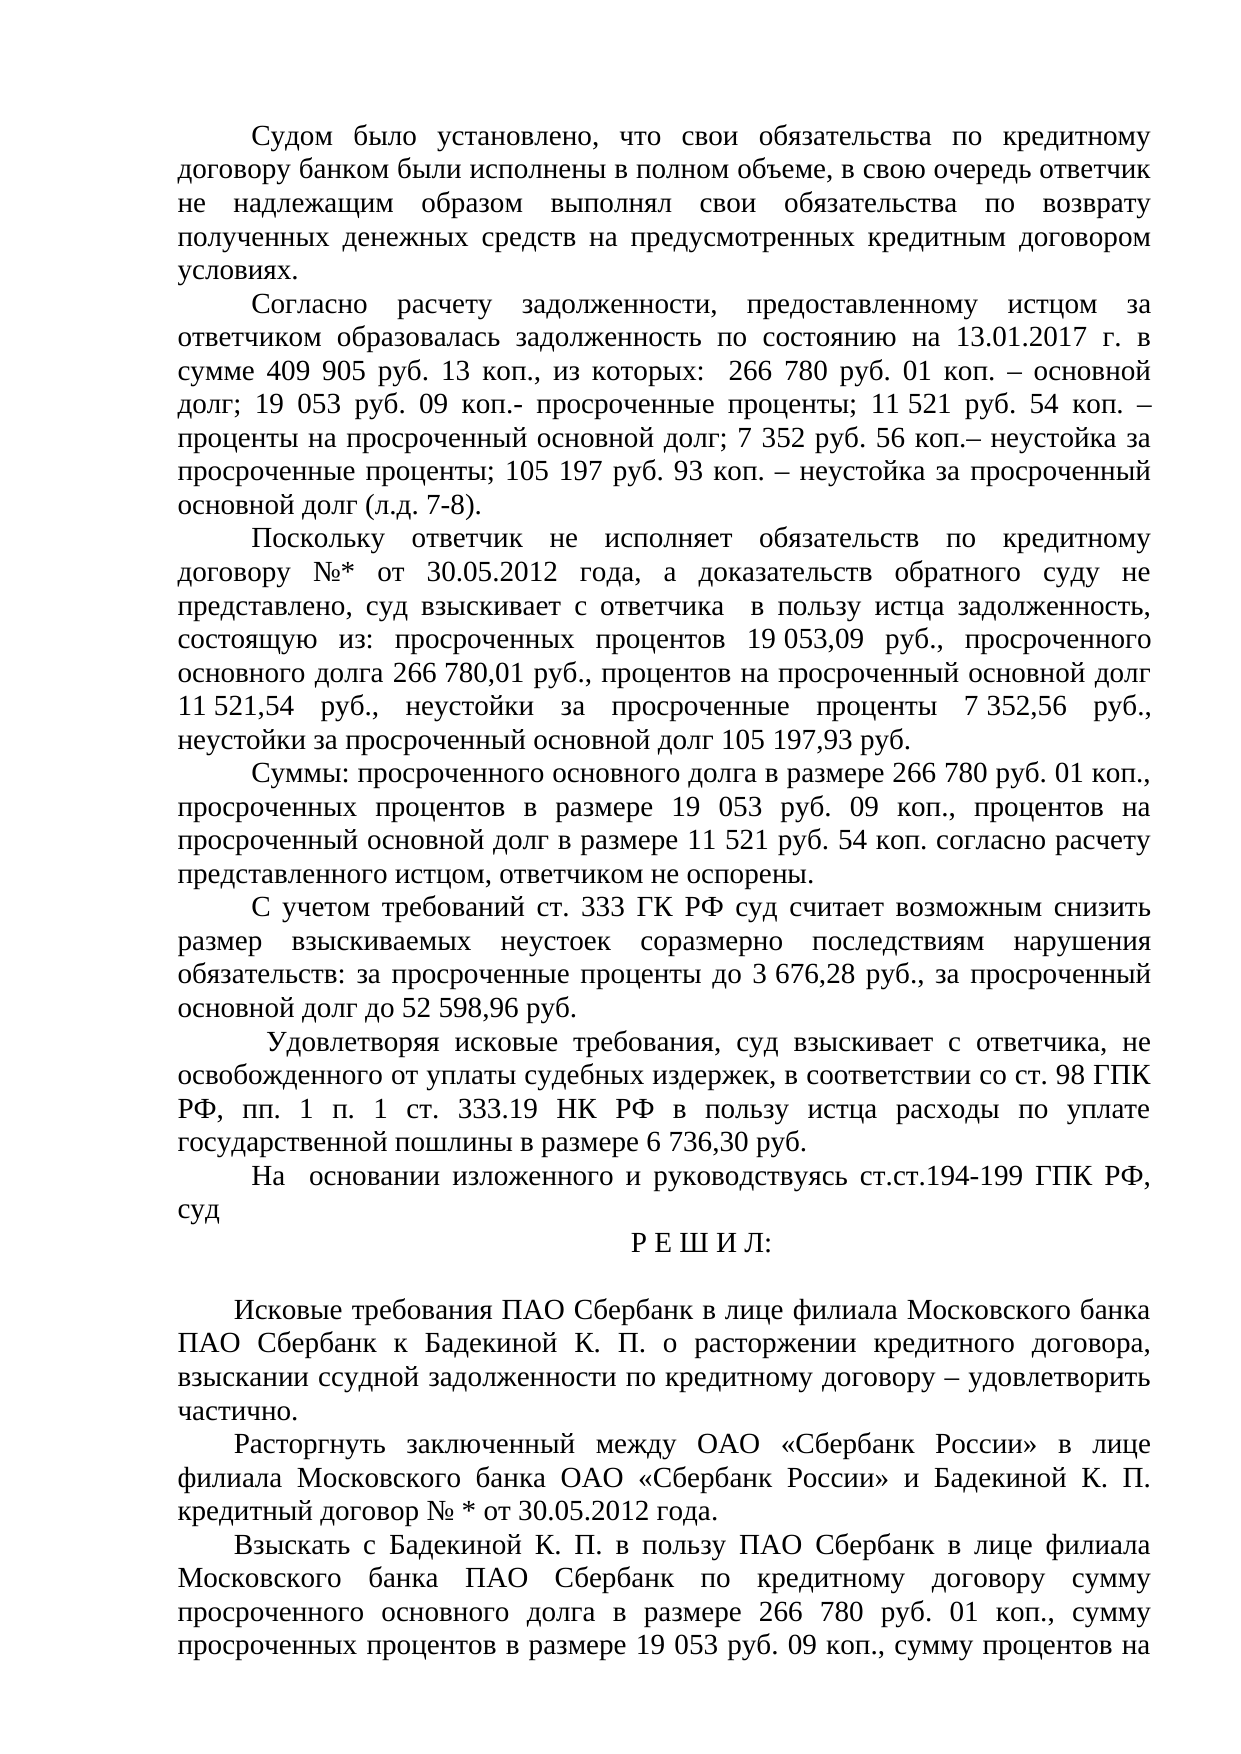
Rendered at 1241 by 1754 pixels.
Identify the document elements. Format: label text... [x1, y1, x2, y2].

text Поскольку ответчик не исполняет обязательств по кредитному договору №* от 30.05.2012 года, а доказательств обратного суду не представлено, суд взыскивает с ответчика в пользу истца задолженность, состоящую из: просроченных процентов 19 053,09 руб., просроченного основного долга 266 780,01 руб., процентов на просроченный основной долг 11 521,54 руб., неустойки за просроченные проценты 7 352,56 руб., неустойки за просроченный основной долг 105 197,93 руб. [177, 521, 1152, 755]
text Р Е Ш И Л: [177, 1225, 1152, 1258]
text Судом было установлено, что свои обязательства по кредитному договору банком были исполнены в полном объеме, в свою очередь ответчик не надлежащим образом выполнял свои обязательства по возврату полученных денежных средств на предусмотренных кредитным договором условиях. [177, 118, 1152, 286]
text На основании изложенного и руководствуясь ст.ст.194-199 ГПК РФ, суд [177, 1158, 1152, 1225]
text Суммы: просроченного основного долга в размере 266 780 руб. 01 коп., просроченных процентов в размере 19 053 руб. 09 коп., процентов на просроченный основной долг в размере 11 521 руб. 54 коп. согласно расчету представленного истцом, ответчиком не оспорены. [177, 755, 1152, 889]
text Согласно расчету задолженности, предоставленному истцом за ответчиком образовалась задолженность по состоянию на 13.01.2017 г. в сумме 409 905 руб. 13 коп., из которых: 266 780 руб. 01 коп. – основной долг; 19 053 руб. 09 коп.- просроченные проценты; 11 521 руб. 54 коп. – проценты на просроченный основной долг; 7 352 руб. 56 коп.– неустойка за просроченные проценты; 105 197 руб. 93 коп. – неустойка за просроченный основной долг (л.д. 7-8). [177, 286, 1152, 521]
text С учетом требований ст. 333 ГК РФ суд считает возможным снизить размер взыскиваемых неустоек соразмерно последствиям нарушения обязательств: за просроченные проценты до 3 676,28 руб., за просроченный основной долг до 52 598,96 руб. [177, 889, 1152, 1024]
text Удовлетворяя исковые требования, суд взыскивает с ответчика, не освобожденного от уплаты судебных издержек, в соответствии со ст. 98 ГПК РФ, пп. 1 п. 1 ст. 333.19 НК РФ в пользу истца расходы по уплате государственной пошлины в размере 6 736,30 руб. [177, 1024, 1152, 1158]
text Исковые требования ПАО Сбербанк в лице филиала Московского банка ПАО Сбербанк к Бадекиной К. П. о расторжении кредитного договора, взыскании ссудной задолженности по кредитному договору – удовлетворить частично. [177, 1292, 1152, 1426]
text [177, 1527, 1152, 1661]
text Расторгнуть заключенный между ОАО «Сбербанк России» в лице филиала Московского банка ОАО «Сбербанк России» и Бадекиной К. П. кредитный договор № * от 30.05.2012 года. [177, 1426, 1152, 1527]
